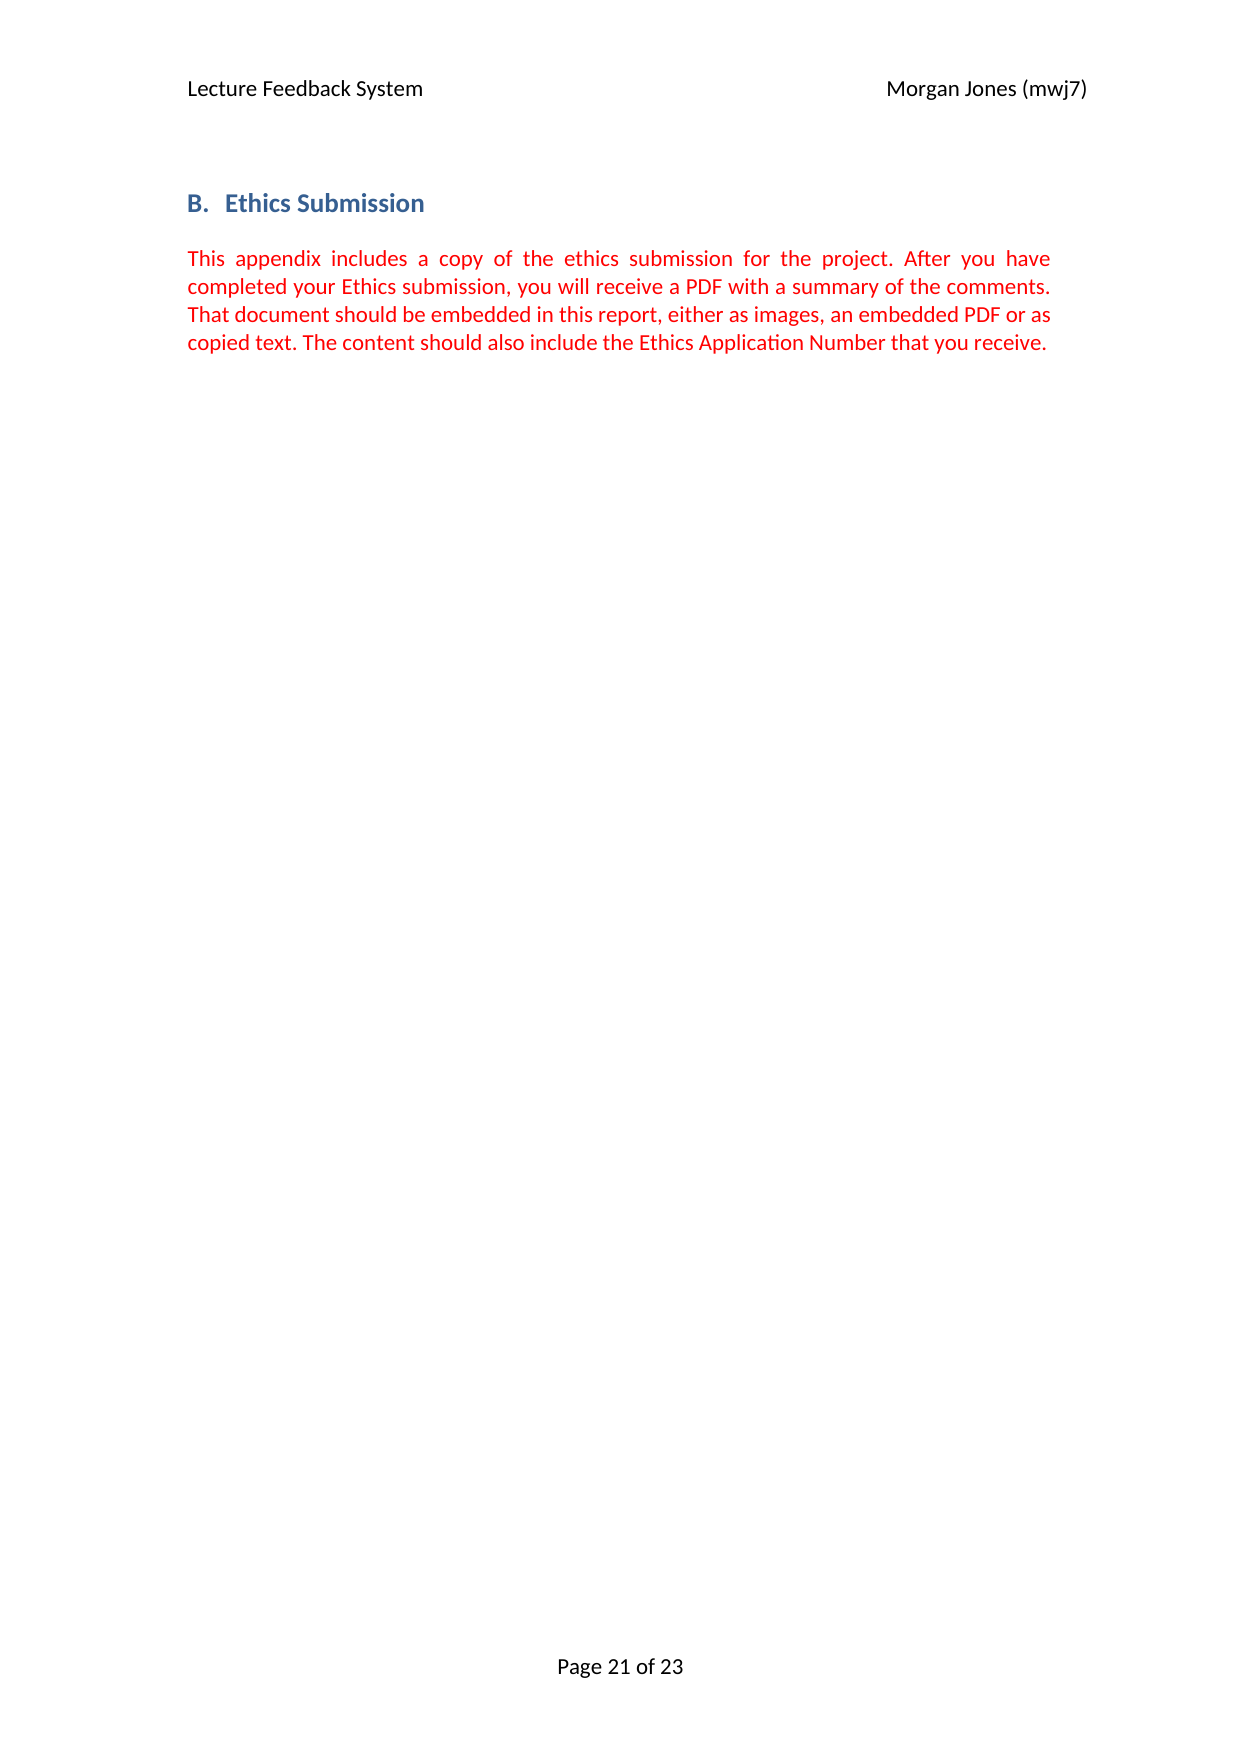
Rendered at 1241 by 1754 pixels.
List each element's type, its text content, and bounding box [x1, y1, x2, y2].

text Ethics Submission [187, 186, 1053, 219]
text This appendix includes a copy of the ethics submission for the project. After you have completed your Ethics submission, you will receive a PDF with a summary of the comments. That document should be embedded in this report, either as images, an embedded PDF or as copied text. The content should also include the Ethics Application Number that you receive. [187, 244, 1053, 356]
